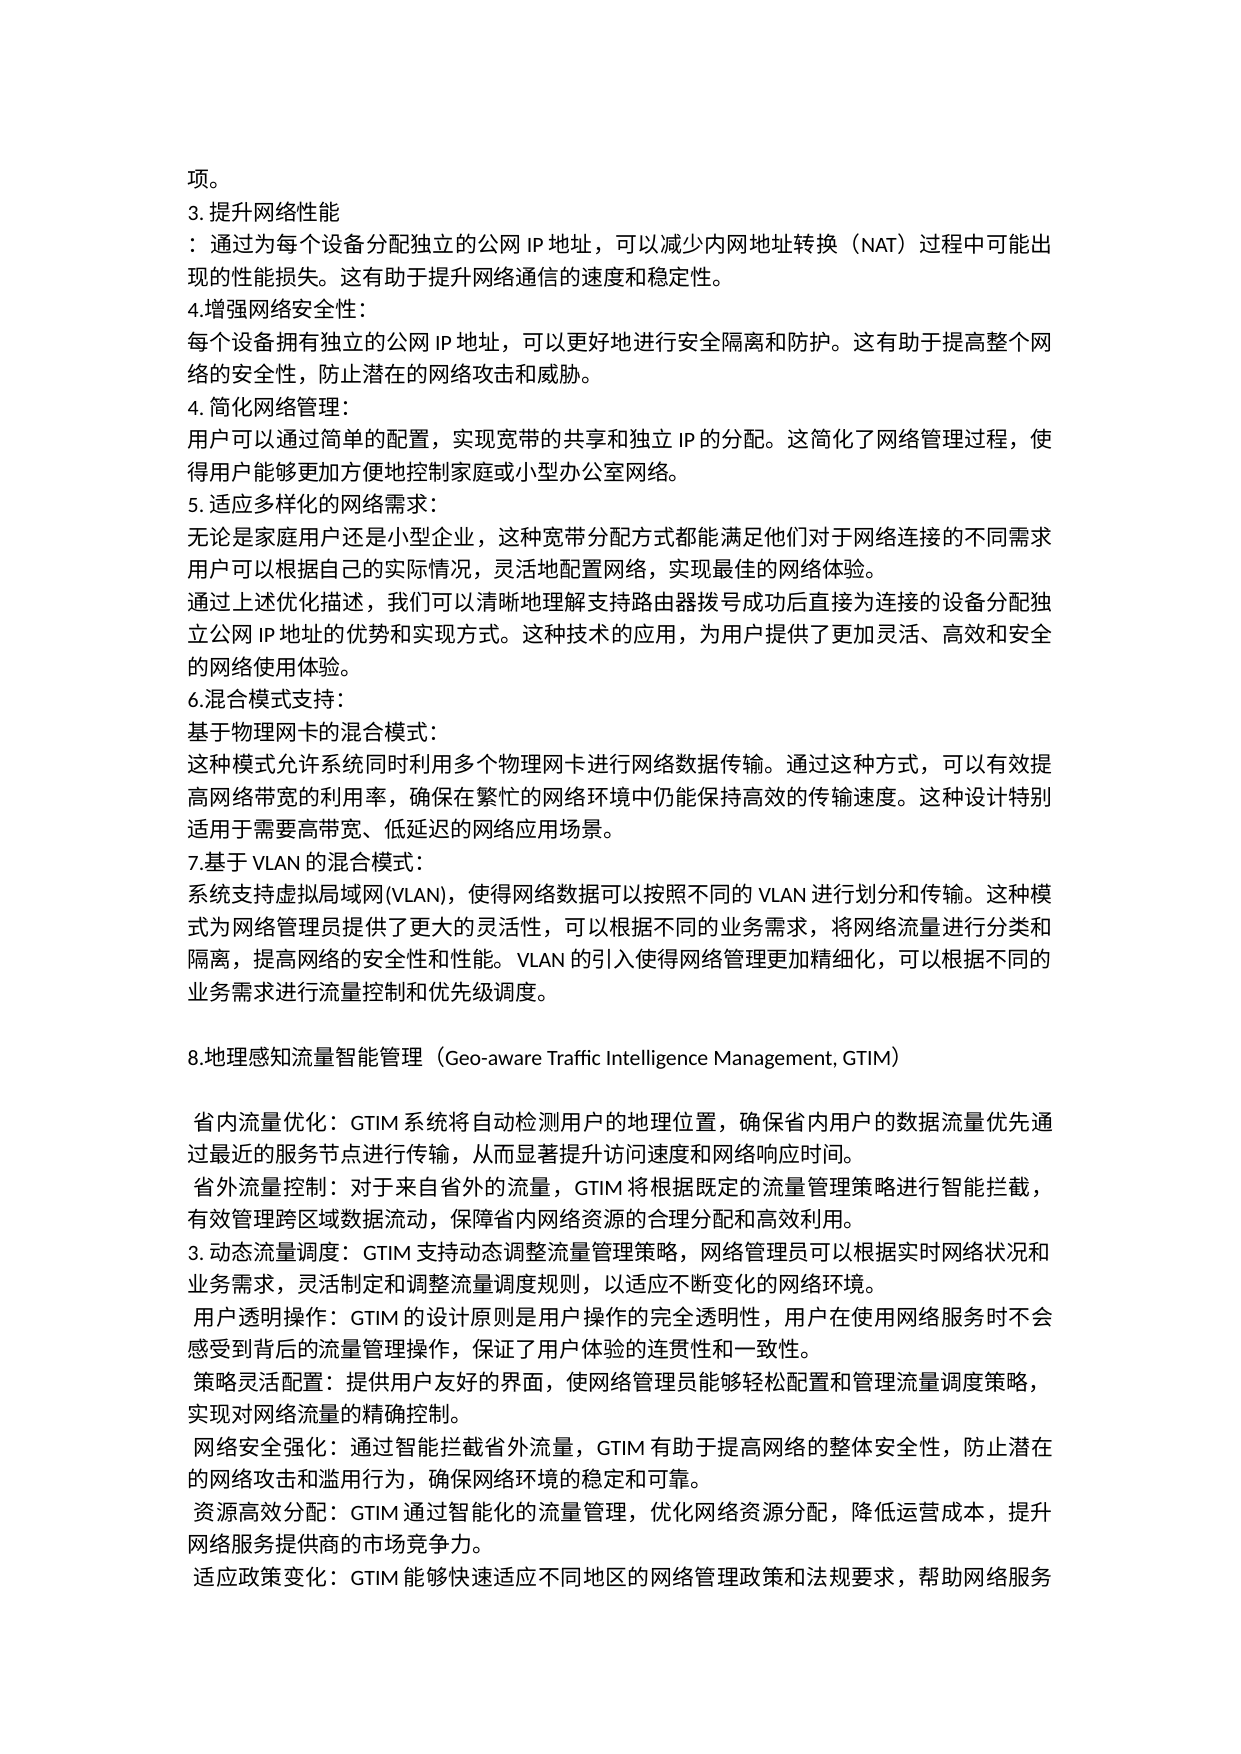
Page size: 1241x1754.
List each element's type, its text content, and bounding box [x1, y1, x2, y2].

text 7.基于VLAN的混合模式： [187, 844, 1053, 877]
text 资源高效分配：GTIM通过智能化的流量管理，优化网络资源分配，降低运营成本，提升网络服务提供商的市场竞争力。 [187, 1494, 1053, 1559]
list 提升网络性能 [187, 194, 1053, 227]
text 8.地理感知流量智能管理（Geo-aware Traffic Intelligence Management, GTIM） [187, 1039, 1053, 1072]
list 无论是家庭用户还是小型企业，这种宽带分配方式都能满足他们对于网络连接的不同需求。用户可以根据自己的实际情况，灵活地配置网络，实现最佳的网络体验。 [187, 519, 1053, 584]
text 用户透明操作：GTIM的设计原则是用户操作的完全透明性，用户在使用网络服务时不会感受到背后的流量管理操作，保证了用户体验的连贯性和一致性。 [187, 1299, 1053, 1364]
text 4.增强网络安全性： [187, 292, 1053, 324]
text 系统支持虚拟局域网(VLAN)，使得网络数据可以按照不同的VLAN进行划分和传输。这种模式为网络管理员提供了更大的灵活性，可以根据不同的业务需求，将网络流量进行分类和隔离，提高网络的安全性和性能。VLAN的引入使得网络管理更加精细化，可以根据不同的业务需求进行流量控制和优先级调度。 [187, 877, 1053, 1007]
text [187, 162, 1053, 194]
list 适应多样化的网络需求： [187, 487, 1053, 519]
text 6.混合模式支持： [187, 682, 1053, 714]
list 简化网络管理： [187, 389, 1053, 422]
list ：通过为每个设备分配独立的公网IP地址，可以减少内网地址转换（NAT）过程中可能出现的性能损失。这有助于提升网络通信的速度和稳定性。 [187, 227, 1053, 292]
text 策略灵活配置：提供用户友好的界面，使网络管理员能够轻松配置和管理流量调度策略，实现对网络流量的精确控制。 [187, 1364, 1053, 1429]
text 每个设备拥有独立的公网IP地址，可以更好地进行安全隔离和防护。这有助于提高整个网络的安全性，防止潜在的网络攻击和威胁。 [187, 324, 1053, 389]
text 网络安全强化：通过智能拦截省外流量，GTIM有助于提高网络的整体安全性，防止潜在的网络攻击和滥用行为，确保网络环境的稳定和可靠。 [187, 1429, 1053, 1494]
text 基于物理网卡的混合模式： [187, 714, 1053, 747]
text 省内流量优化：GTIM系统将自动检测用户的地理位置，确保省内用户的数据流量优先通过最近的服务节点进行传输，从而显著提升访问速度和网络响应时间。 [187, 1104, 1053, 1169]
text 省外流量控制：对于来自省外的流量，GTIM将根据既定的流量管理策略进行智能拦截，有效管理跨区域数据流动，保障省内网络资源的合理分配和高效利用。 [187, 1169, 1053, 1234]
text 通过上述优化描述，我们可以清晰地理解支持路由器拨号成功后直接为连接的设备分配独立公网IP地址的优势和实现方式。这种技术的应用，为用户提供了更加灵活、高效和安全的网络使用体验。 [187, 584, 1053, 682]
text 这种模式允许系统同时利用多个物理网卡进行网络数据传输。通过这种方式，可以有效提高网络带宽的利用率，确保在繁忙的网络环境中仍能保持高效的传输速度。这种设计特别适用于需要高带宽、低延迟的网络应用场景。 [187, 747, 1053, 844]
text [187, 1559, 1053, 1592]
text 3. 动态流量调度：GTIM支持动态调整流量管理策略，网络管理员可以根据实时网络状况和业务需求，灵活制定和调整流量调度规则，以适应不断变化的网络环境。 [187, 1234, 1053, 1299]
list 用户可以通过简单的配置，实现宽带的共享和独立IP的分配。这简化了网络管理过程，使得用户能够更加方便地控制家庭或小型办公室网络。 [187, 422, 1053, 487]
